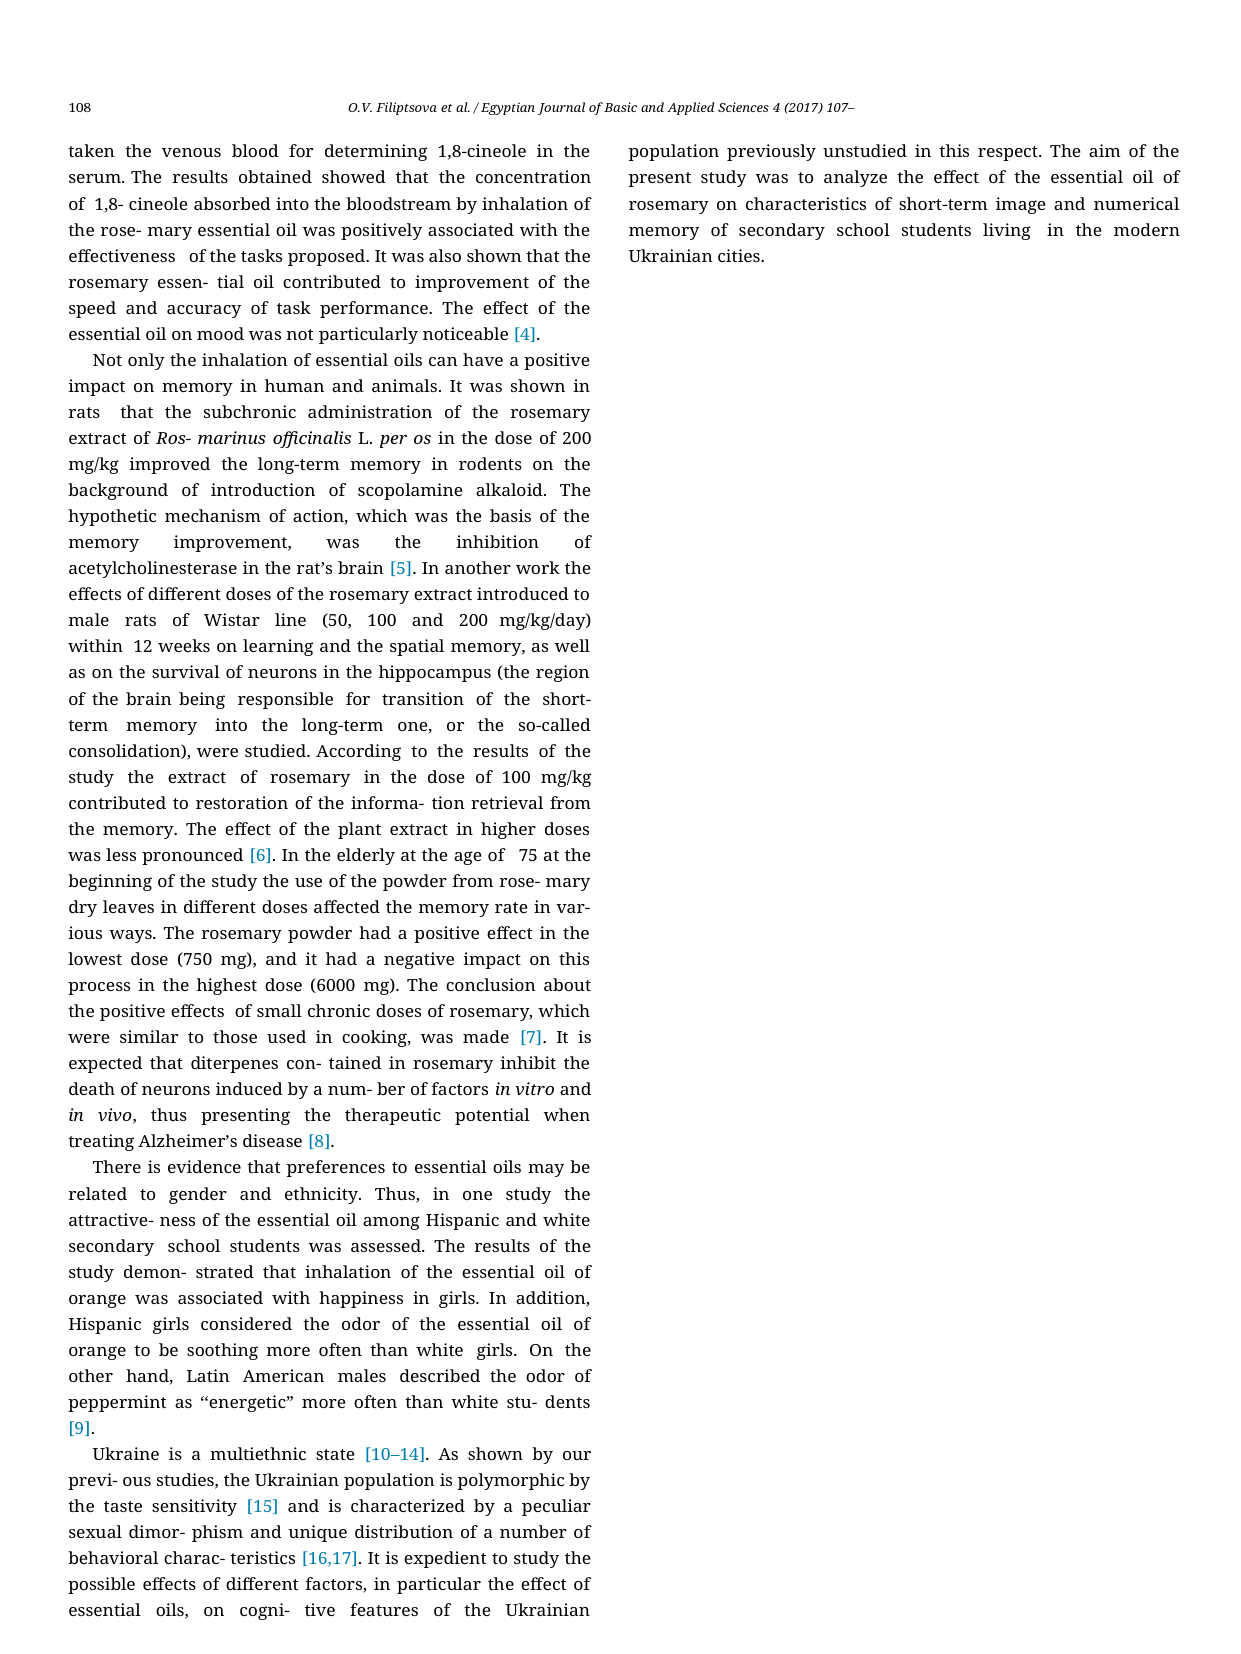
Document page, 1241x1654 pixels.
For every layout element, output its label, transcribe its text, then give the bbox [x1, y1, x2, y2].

text taken the venous blood for determining 1,8-cineole in the serum. The results obtained showed that the concentration of 1,8- cineole absorbed into the bloodstream by inhalation of the rose- mary essential oil was positively associated with the effectiveness of the tasks proposed. It was also shown that the rosemary essen- tial oil contributed to improvement of the speed and accuracy of task performance. The effect of the essential oil on mood was not particularly noticeable [4]. [68, 140, 591, 345]
text Ukraine is a multiethnic state [10–14]. As shown by our previ- ous studies, the Ukrainian population is polymorphic by the taste sensitivity [15] and is characterized by a peculiar sexual dimor- phism and unique distribution of a number of behavioral charac- teristics [16,17]. It is expedient to study the possible effects of different factors, in particular the effect of essential oils, on cogni- tive features of the Ukrainian population previously unstudied in this respect. The aim of the present study was to analyze the effect of the essential oil of rosemary on characteristics of short-term image and numerical memory of secondary school students living in the modern Ukrainian cities. [628, 140, 1180, 267]
text Not only the inhalation of essential oils can have a positive impact on memory in human and animals. It was shown in rats that the subchronic administration of the rosemary extract of Ros- marinus officinalis L. per os in the dose of 200 mg/kg improved the long-term memory in rodents on the background of introduction of scopolamine alkaloid. The hypothetic mechanism of action, which was the basis of the memory improvement, was the inhibition of acetylcholinesterase in the rat’s brain [5]. In another work the effects of different doses of the rosemary extract introduced to male rats of Wistar line (50, 100 and 200 mg/kg/day) within 12 weeks on learning and the spatial memory, as well as on the survival of neurons in the hippocampus (the region of the brain being responsible for transition of the short-term memory into the long-term one, or the so-called consolidation), were studied. According to the results of the study the extract of rosemary in the dose of 100 mg/kg contributed to restoration of the informa- tion retrieval from the memory. The effect of the plant extract in higher doses was less pronounced [6]. In the elderly at the age of 75 at the beginning of the study the use of the powder from rose- mary dry leaves in different doses affected the memory rate in var- ious ways. The rosemary powder had a positive effect in the lowest dose (750 mg), and it had a negative impact on this process in the highest dose (6000 mg). The conclusion about the positive effects of small chronic doses of rosemary, which were similar to those used in cooking, was made [7]. It is expected that diterpenes con- tained in rosemary inhibit the death of neurons induced by a num- ber of factors in vitro and in vivo, thus presenting the therapeutic potential when treating Alzheimer’s disease [8]. [68, 348, 591, 1152]
text Ukraine is a multiethnic state [10–14]. As shown by our previ- ous studies, the Ukrainian population is polymorphic by the taste sensitivity [15] and is characterized by a peculiar sexual dimor- phism and unique distribution of a number of behavioral charac- teristics [16,17]. It is expedient to study the possible effects of different factors, in particular the effect of essential oils, on cogni- tive features of the Ukrainian population previously unstudied in this respect. The aim of the present study was to analyze the effect of the essential oil of rosemary on characteristics of short-term image and numerical memory of secondary school students living in the modern Ukrainian cities. [68, 1443, 591, 1622]
text There is evidence that preferences to essential oils may be related to gender and ethnicity. Thus, in one study the attractive- ness of the essential oil among Hispanic and white secondary school students was assessed. The results of the study demon- strated that inhalation of the essential oil of orange was associated with happiness in girls. In addition, Hispanic girls considered the odor of the essential oil of orange to be soothing more often than white girls. On the other hand, Latin American males described the odor of peppermint as ‘‘energetic” more often than white stu- dents [9]. [68, 1156, 591, 1439]
